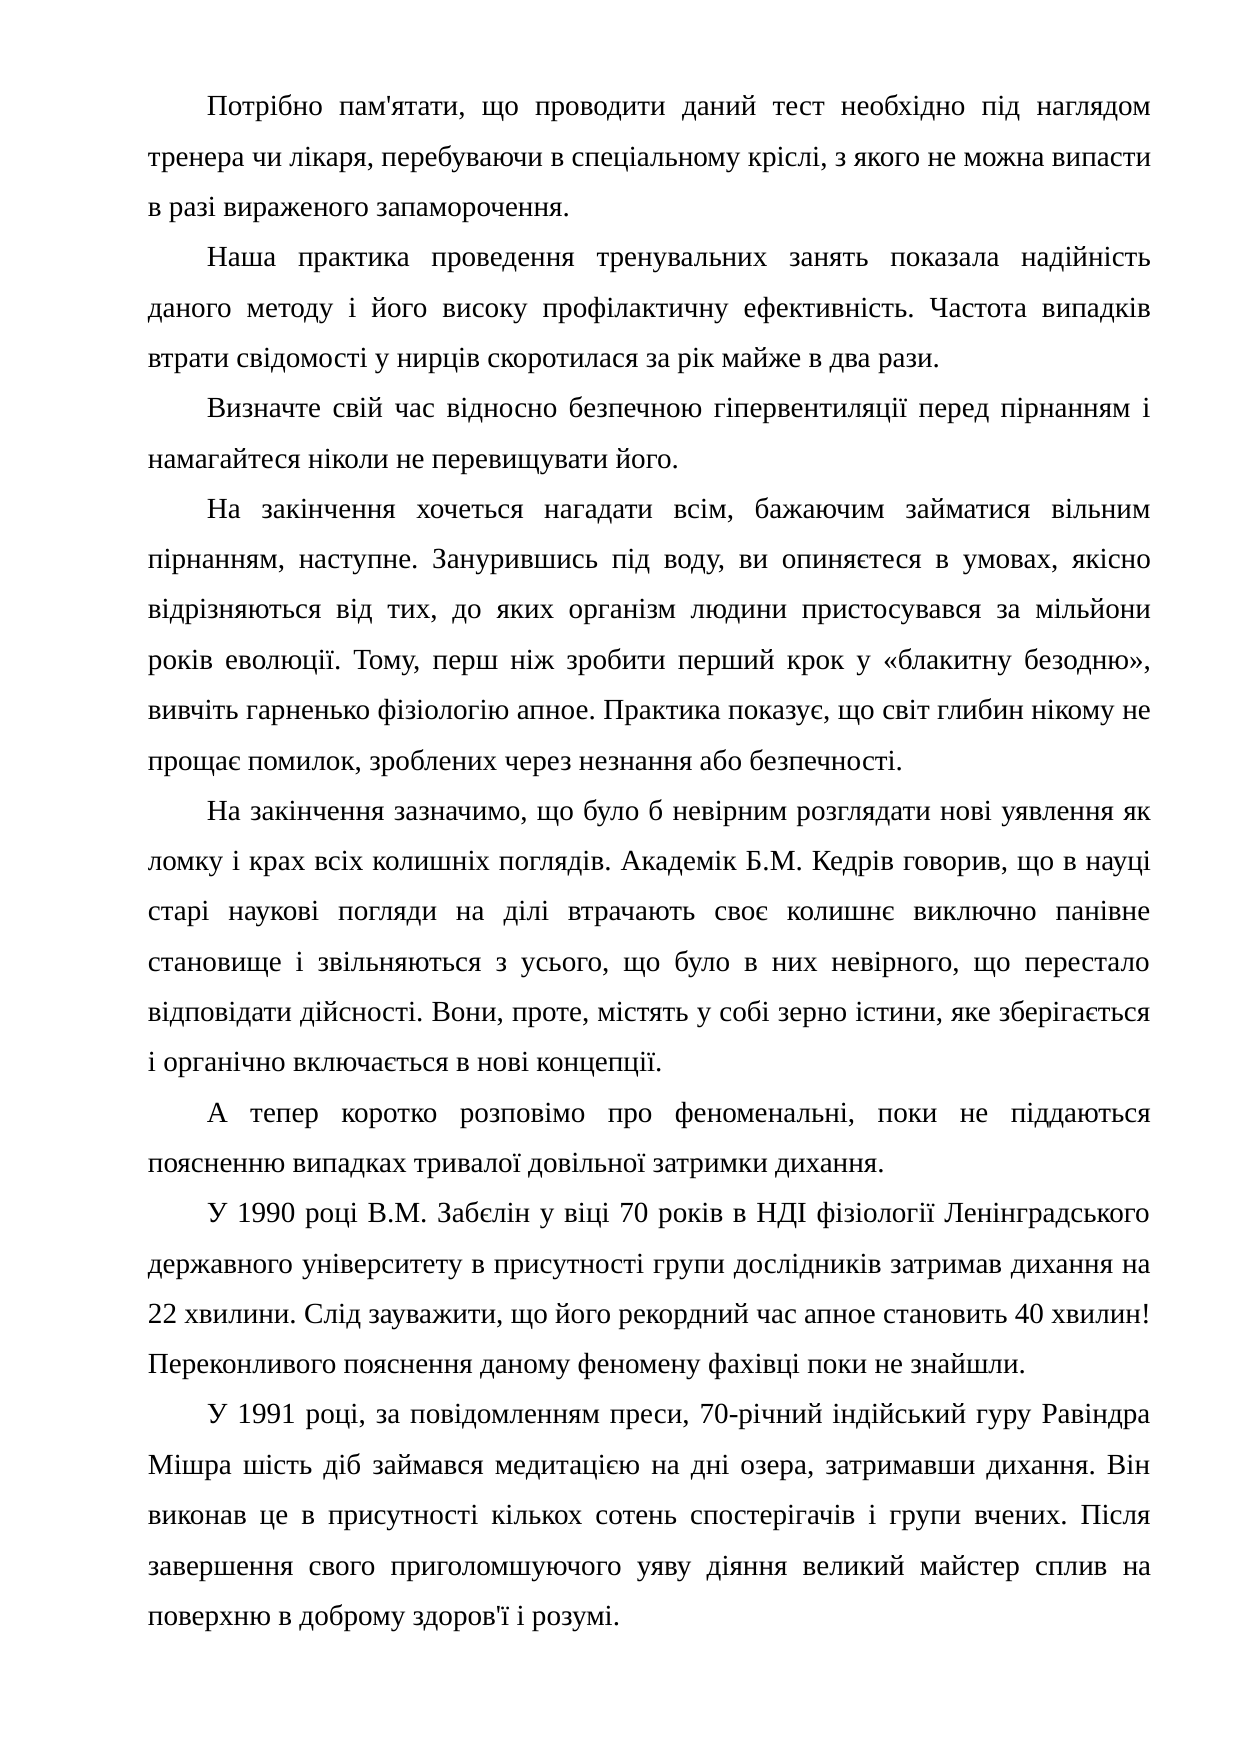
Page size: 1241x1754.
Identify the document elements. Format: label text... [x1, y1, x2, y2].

text А тепер коротко розповімо про феноменальні, поки не піддаються поясненню випадках тривалої довільної затримки дихання. [148, 1095, 1152, 1179]
text У 1990 році В.М. Забєлін у віці 70 років в НДІ фізіології Ленінградського державного університету в присутності групи дослідників затримав дихання на 22 хвилини. Слід зауважити, що його рекордний час апное становить 40 хвилин! Переконливого пояснення даному феномену фахівці поки не знайшли. [148, 1195, 1152, 1380]
text Потрібно пам'ятати, що проводити даний тест необхідно під наглядом тренера чи лікаря, перебуваючи в спеціальному кріслі, з якого не можна випасти в разі вираженого запаморочення. [148, 88, 1152, 223]
text Визначте свій час відносно безпечною гіпервентиляції перед пірнанням і намагайтеся ніколи не перевищувати його. [148, 390, 1152, 474]
text На закінчення хочеться нагадати всім, бажаючим займатися вільним пірнанням, наступне. Занурившись під воду, ви опиняєтеся в умовах, якісно відрізняються від тих, до яких організм людини пристосувався за мільйони років еволюції. Тому, перш ніж зробити перший крок у «блакитну безодню», вивчіть гарненько фізіологію апное. Практика показує, що світ глибин нікому не прощає помилок, зроблених через незнання або безпечності. [148, 491, 1152, 776]
text Наша практика проведення тренувальних занять показала надійність даного методу і його високу профілактичну ефективність. Частота випадків втрати свідомості у нирців скоротилася за рік майже в два рази. [148, 239, 1152, 374]
text На закінчення зазначимо, що було б невірним розглядати нові уявлення як ломку і крах всіх колишніх поглядів. Академік Б.М. Кедрів говорив, що в науці старі наукові погляди на ділі втрачають своє колишнє виключно панівне становище і звільняються з усього, що було в них невірного, що перестало відповідати дійсності. Вони, проте, містять у собі зерно істини, яке зберігається і органічно включається в нові концепції. [148, 793, 1152, 1078]
text У 1991 році, за повідомленням преси, 70-річний індійський гуру Равіндра Мішра шість діб займався медитацією на дні озера, затримавши дихання. Він виконав це в присутності кількох сотень спостерігачів і групи вчених. Після завершення свого приголомшуючого уяву діяння великий майстер сплив на поверхню в доброму здоров'ї і розумі. [148, 1397, 1152, 1631]
